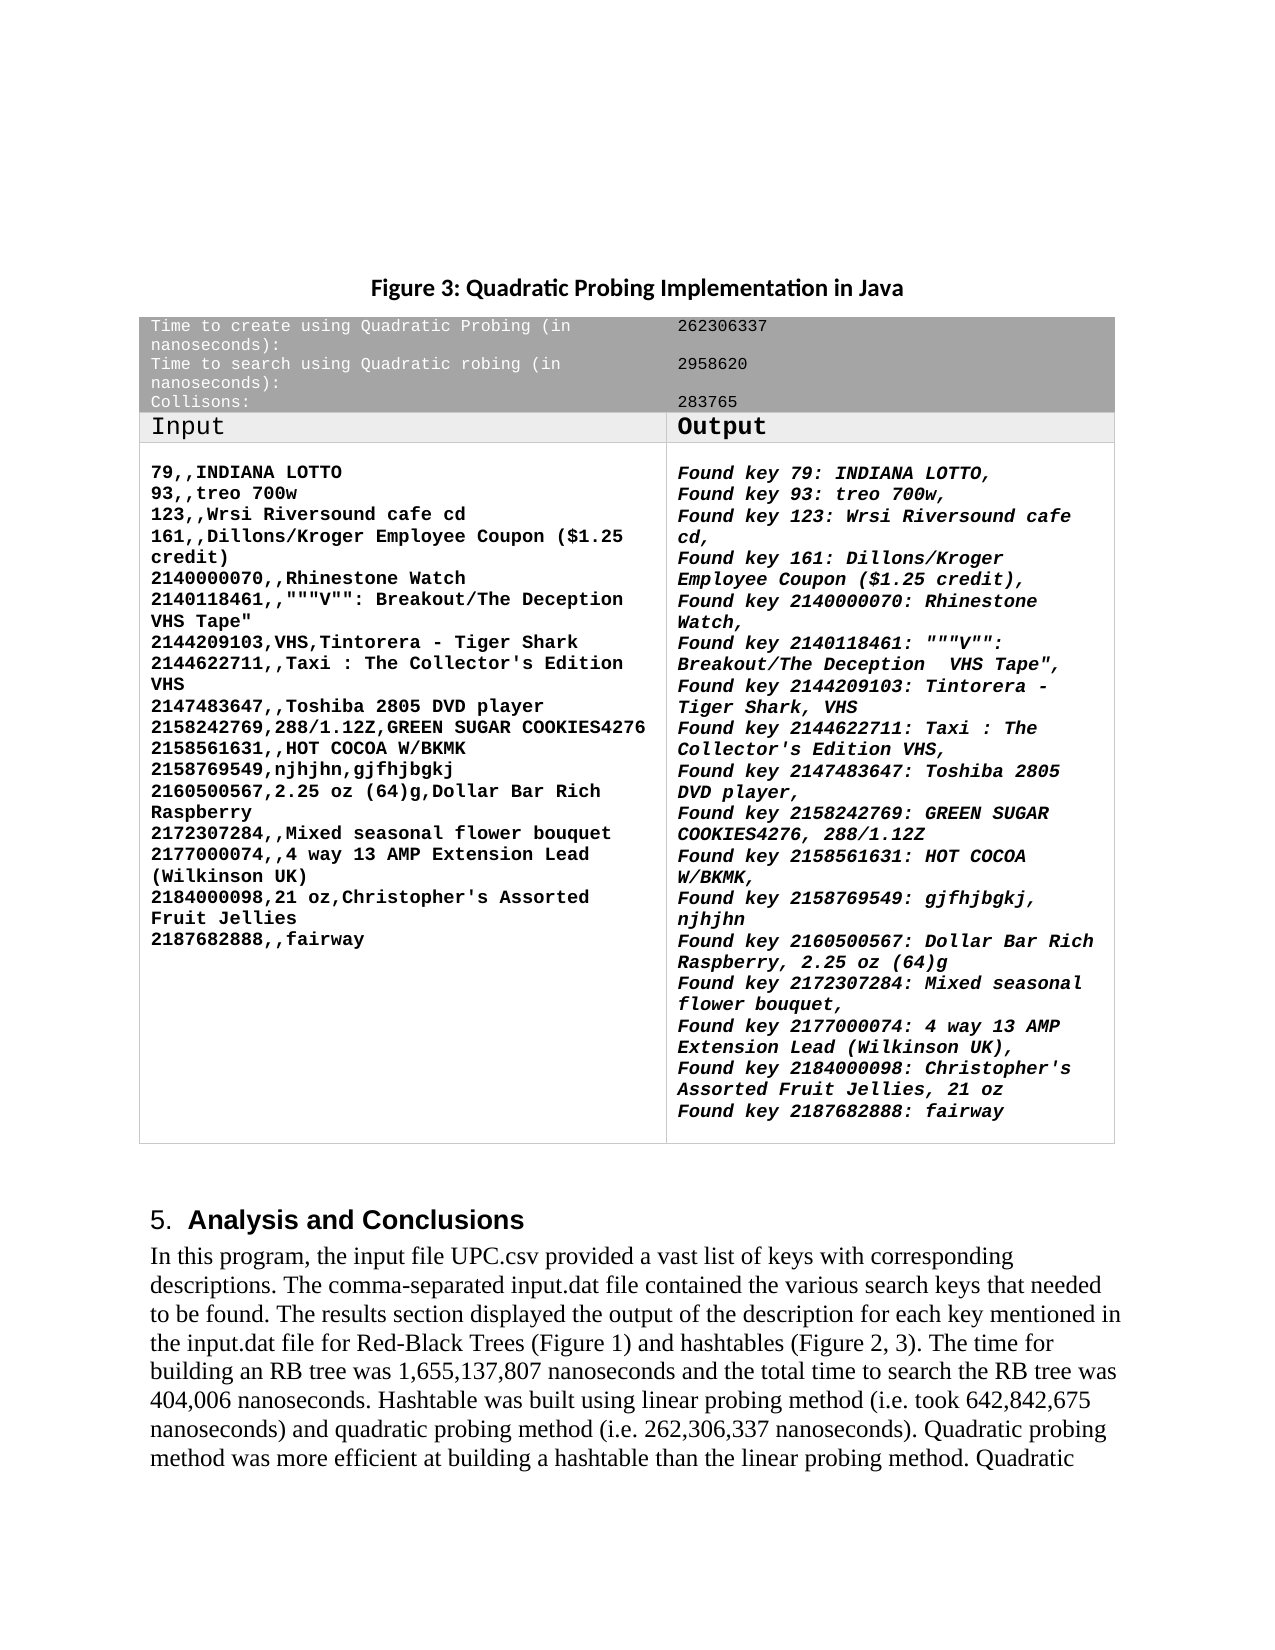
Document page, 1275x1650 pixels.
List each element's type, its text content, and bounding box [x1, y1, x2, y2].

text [150, 1241, 1125, 1471]
table_cell Found key 79: INDIANA LOTTO, Found key 93: treo 700w, Found key 123: Wrsi Riversound cafe cd, Found key 161: Dillons/Kroger Employee Coupon ($1.25 credit), Found key 2140000070: Rhinestone Watch, Found key 2140118461: """V"": Breakout/The Deception VHS Tape", Found key 2144209103: Tintorera - Tiger Shark, VHS Found key 2144622711: Taxi : The Collector's Edition VHS, Found key 2147483647: Toshiba 2805 DVD player, Found key 2158242769: GREEN SUGAR COOKIES4276, 288/1.12Z Found key 2158561631: HOT COCOA W/BKMK, Found key 2158769549: gjfhjbgkj, njhjhn Found key 2160500567: Dollar Bar Rich Raspberry, 2.25 oz (64)g Found key 2172307284: Mixed seasonal flower bouquet, Found key 2177000074: 4 way 13 AMP Extension Lead (Wilkinson UK), Found key 2184000098: Christopher's Assorted Fruit Jellies, 21 oz Found key 2187682888: fairway [667, 443, 1114, 1143]
subtitle Analysis and Conclusions [150, 1204, 1125, 1235]
table_header 262306337 2958620 283765 [667, 318, 1114, 412]
table_cell Input [140, 413, 666, 442]
subtitle Figure 3: Quadratic Probing Implementation in Java [150, 272, 1125, 303]
table_cell 79,,INDIANA LOTTO 93,,treo 700w 123,,Wrsi Riversound cafe cd 161,,Dillons/Kroger Employee Coupon ($1.25 credit) 2140000070,,Rhinestone Watch 2140118461,,"""V"": Breakout/The Deception VHS Tape" 2144209103,VHS,Tintorera - Tiger Shark 2144622711,,Taxi : The Collector's Edition VHS 2147483647,,Toshiba 2805 DVD player 2158242769,288/1.12Z,GREEN SUGAR COOKIES4276 2158561631,,HOT COCOA W/BKMK 2158769549,njhjhn,gjfhjbgkj 2160500567,2.25 oz (64)g,Dollar Bar Rich Raspberry 2172307284,,Mixed seasonal flower bouquet 2177000074,,4 way 13 AMP Extension Lead (Wilkinson UK) 2184000098,21 oz,Christopher's Assorted Fruit Jellies 2187682888,,fairway [140, 443, 666, 1143]
table_cell Output [667, 413, 1114, 442]
table_header Time to create using Quadratic Probing (in nanoseconds): Time to search using Quadratic robing (in nanoseconds): Collisons: [140, 318, 666, 412]
